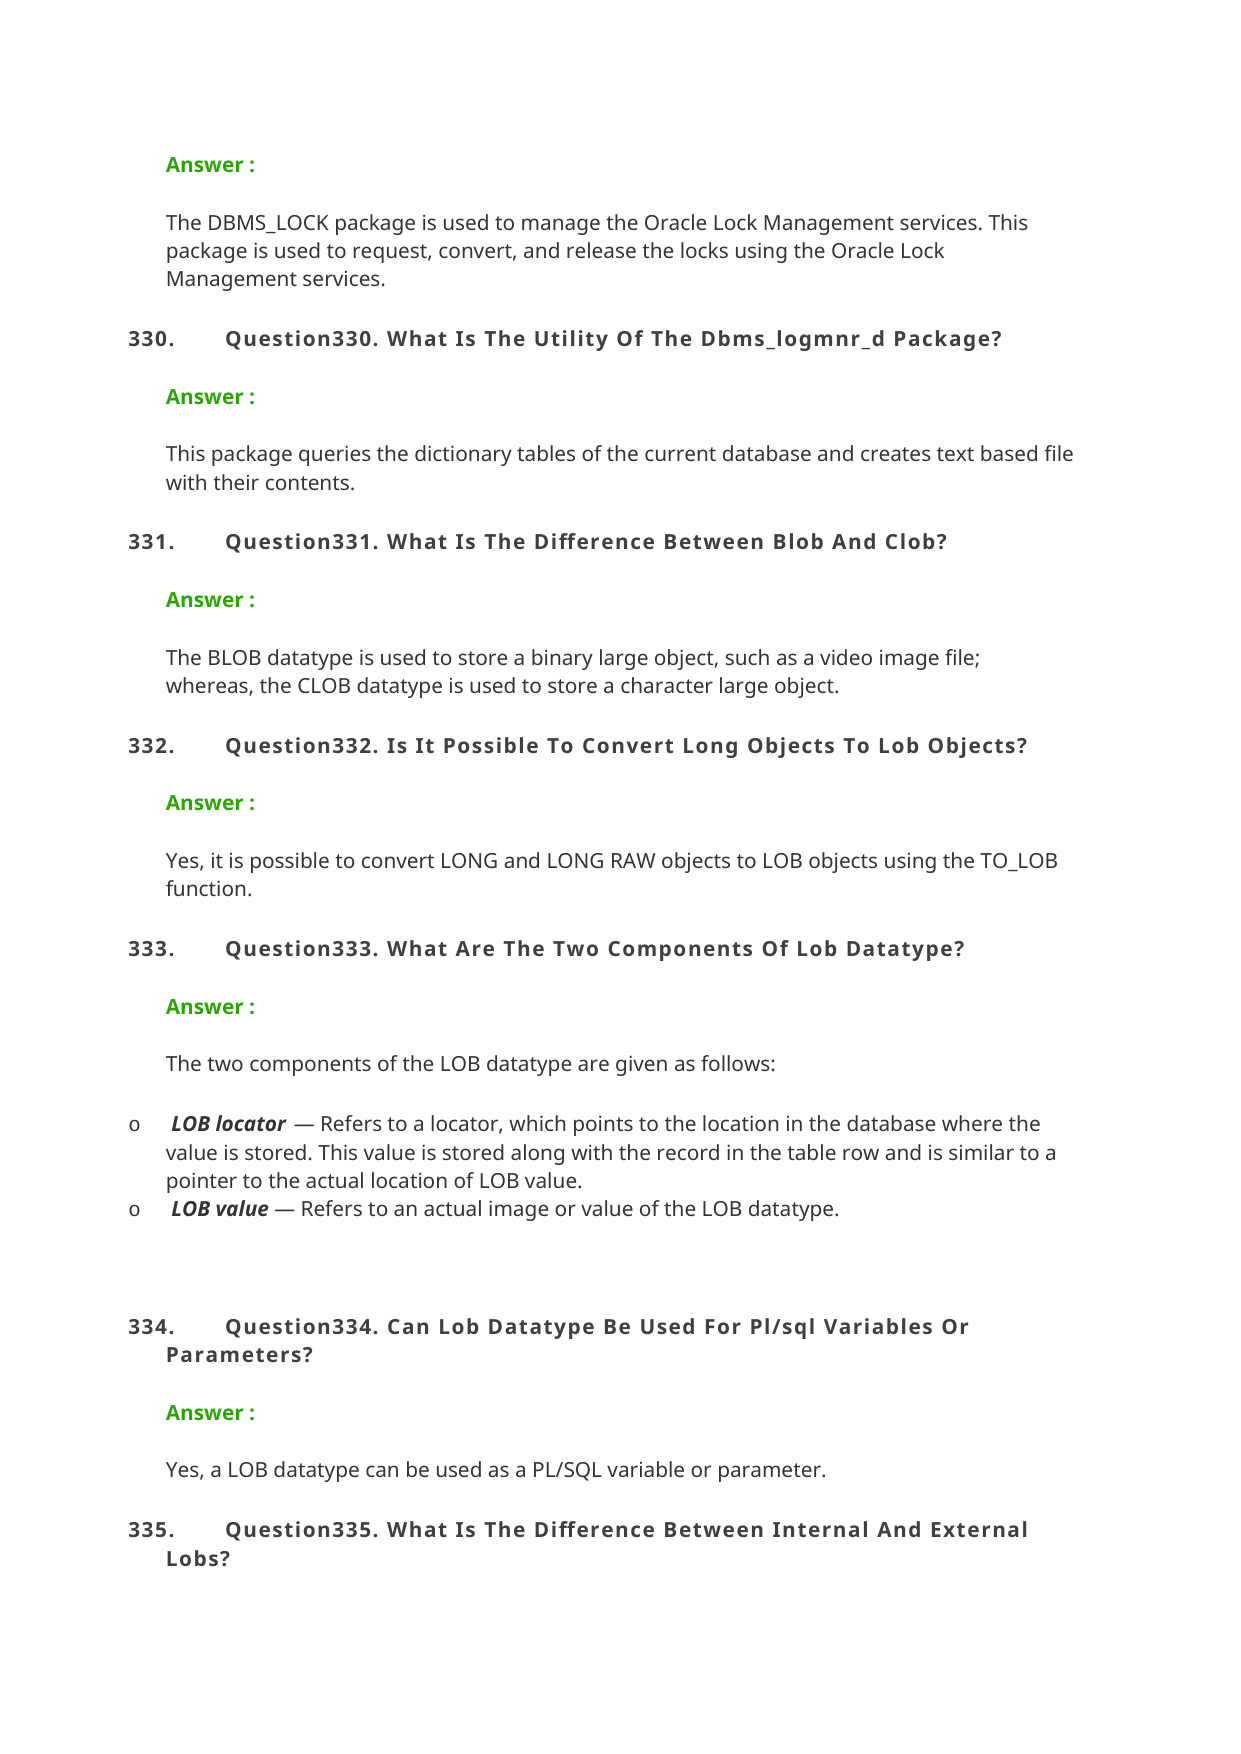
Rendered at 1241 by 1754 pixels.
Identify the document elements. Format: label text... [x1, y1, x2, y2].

text This package queries the dictionary tables of the current database and creates text based file with their contents. [166, 439, 1074, 496]
text Answer : [166, 585, 1074, 613]
text Answer : [166, 992, 1074, 1020]
text The DBMS_LOCK package is used to manage the Oracle Lock Management services. This package is used to request, convert, and release the locks using the Oracle Lock Management services. [166, 208, 1074, 293]
text Yes, a LOB datatype can be used as a PL/SQL variable or parameter. [166, 1456, 1074, 1484]
list Question334. Can Lob Datatype Be Used For Pl/sql Variables Or Parameters? [128, 1312, 1074, 1369]
list Question331. What Is The Difference Between Blob And Clob? [128, 527, 1074, 556]
text Answer : [166, 382, 1074, 410]
list Question335. What Is The Difference Between Internal And External Lobs? [128, 1515, 1074, 1572]
text The BLOB datatype is used to store a binary large object, such as a video image file; whereas, the CLOB datatype is used to store a character large object. [166, 643, 1074, 699]
text Answer : [166, 1398, 1074, 1426]
text Answer : [166, 788, 1074, 817]
list Question333. What Are The Two Components Of Lob Datatype? [128, 934, 1074, 963]
text The two components of the LOB datatype are given as follows: [166, 1049, 1074, 1078]
list Question332. Is It Possible To Convert Long Objects To Lob Objects? [128, 731, 1074, 759]
list LOB locator — Refers to a locator, which points to the location in the database where the value is stored. This value is stored along with the record in the table row and is similar to a pointer to the actual location of LOB value. [128, 1109, 1074, 1194]
text Yes, it is possible to convert LONG and LONG RAW objects to LOB objects using the TO_LOB function. [166, 846, 1074, 903]
list LOB value — Refers to an actual image or value of the LOB datatype. [128, 1194, 1074, 1223]
text Answer : [166, 150, 1074, 178]
list Question330. What Is The Utility Of The Dbms_logmnr_d Package? [128, 324, 1074, 353]
